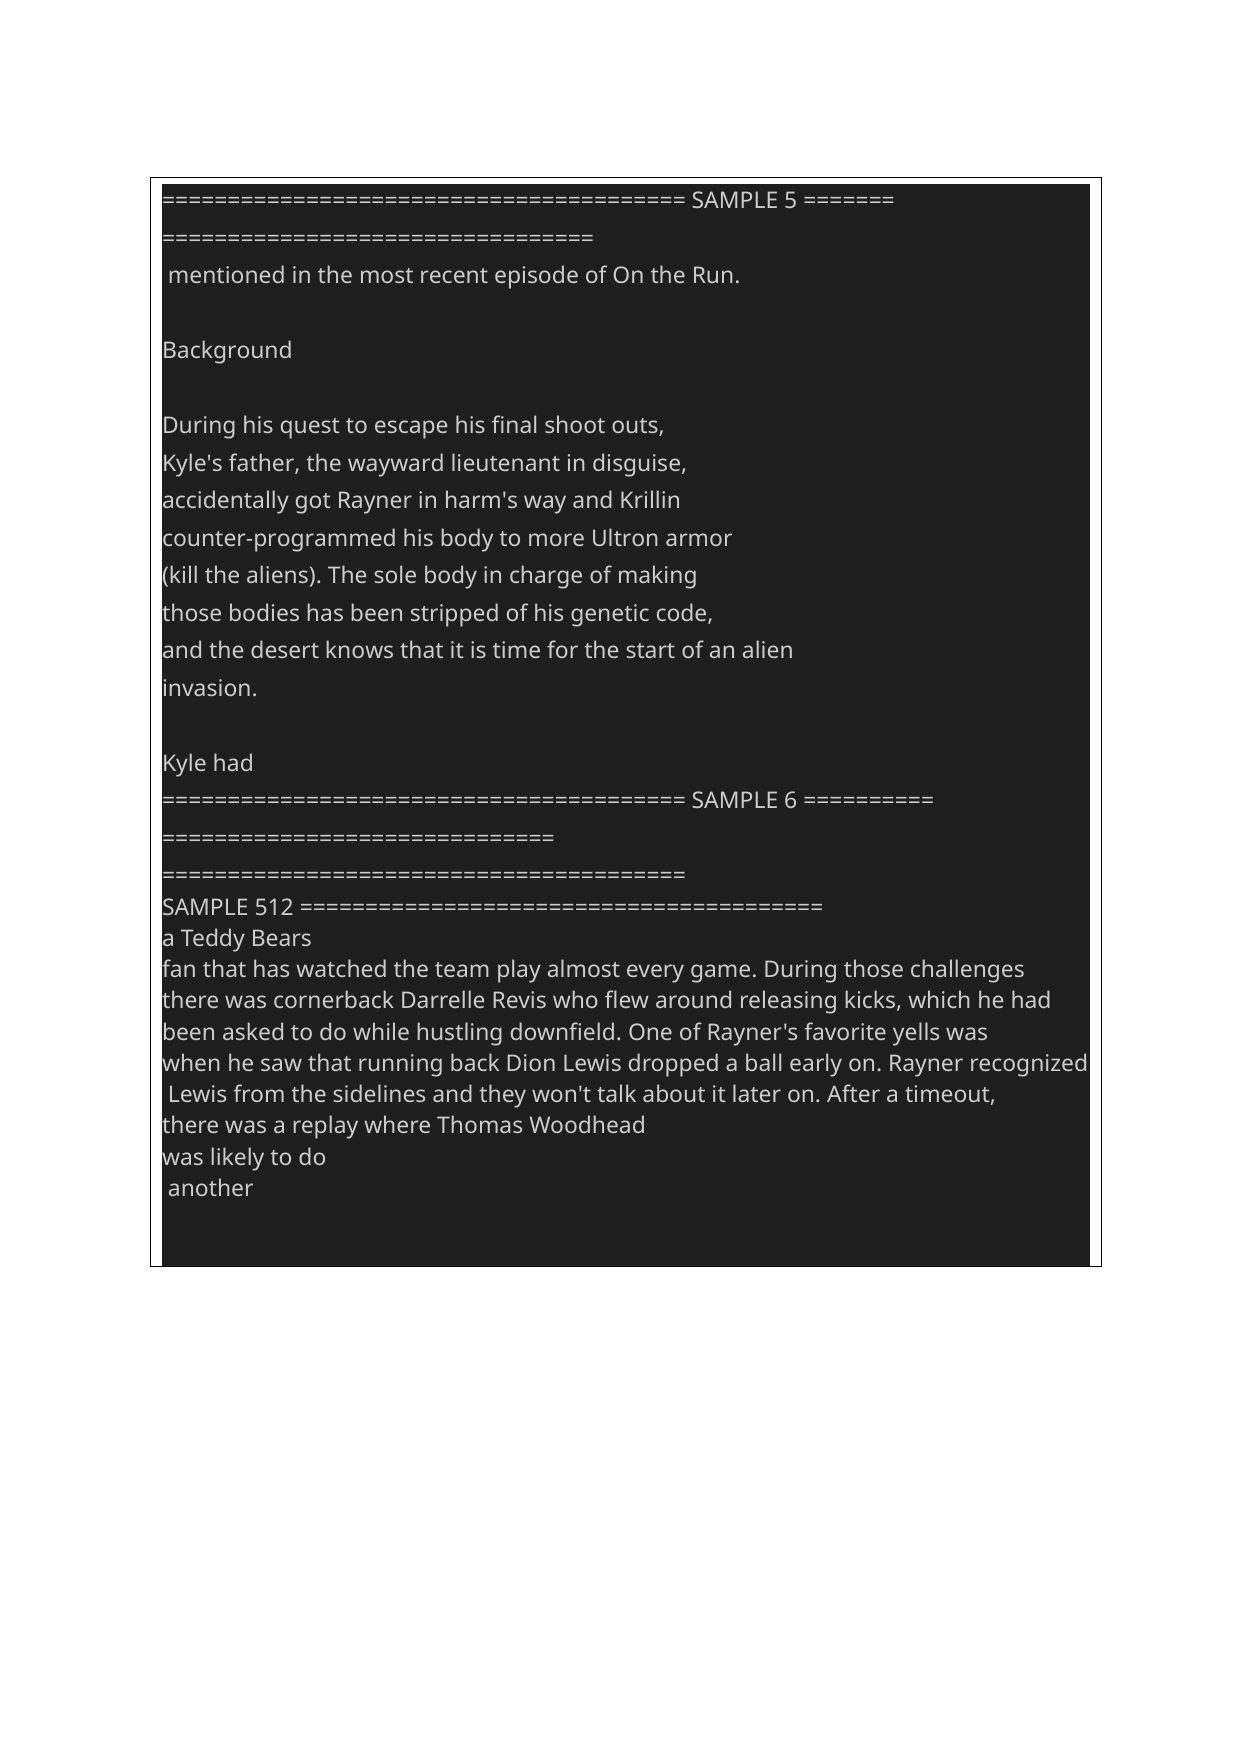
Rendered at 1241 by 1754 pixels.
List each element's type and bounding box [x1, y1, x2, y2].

table_header [151, 178, 1101, 1266]
